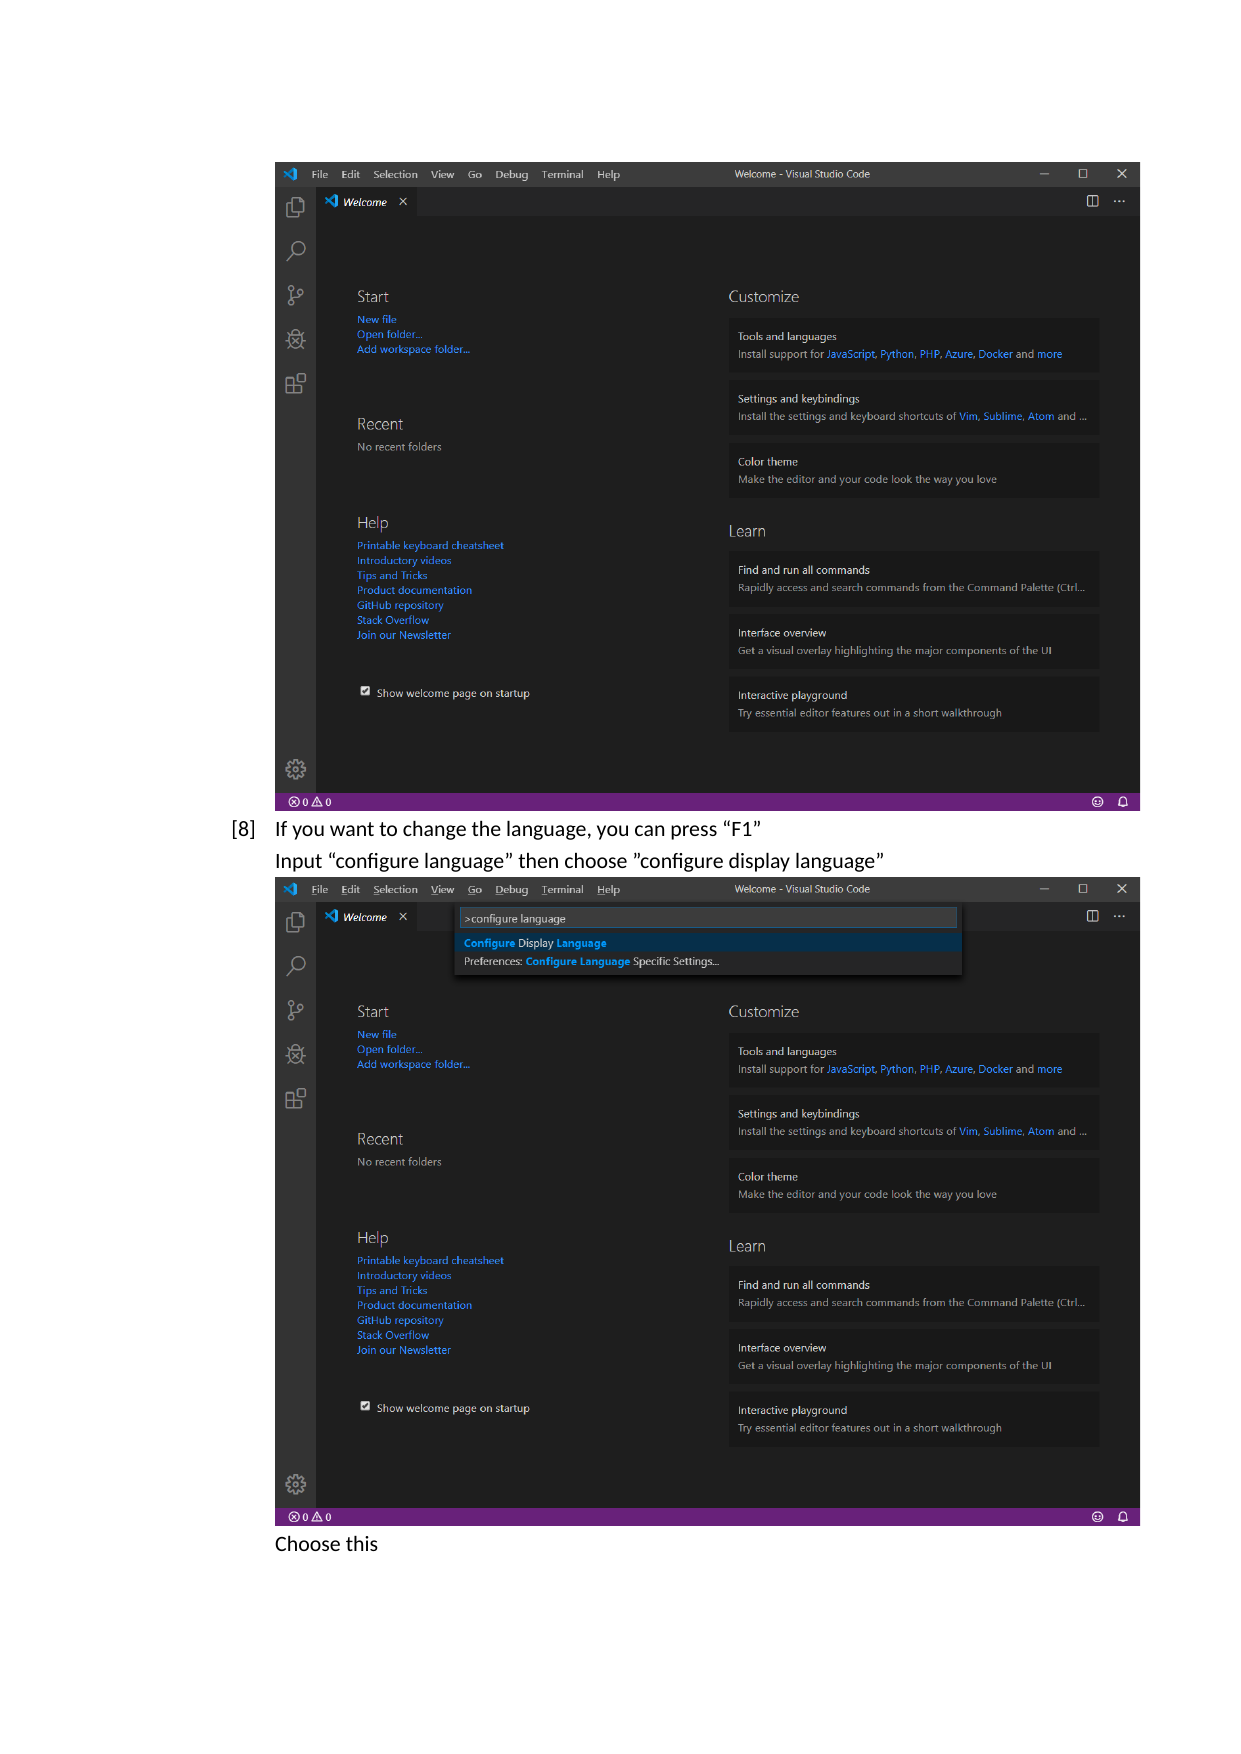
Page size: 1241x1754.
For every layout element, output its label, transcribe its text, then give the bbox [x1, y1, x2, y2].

list If you want to change the language, you can press “F1” [231, 812, 1053, 844]
list Input “configure language” then choose ”configure display language” [275, 844, 1053, 877]
list Choose this [275, 1527, 1053, 1559]
picture [275, 877, 1141, 1526]
picture [275, 162, 1141, 811]
